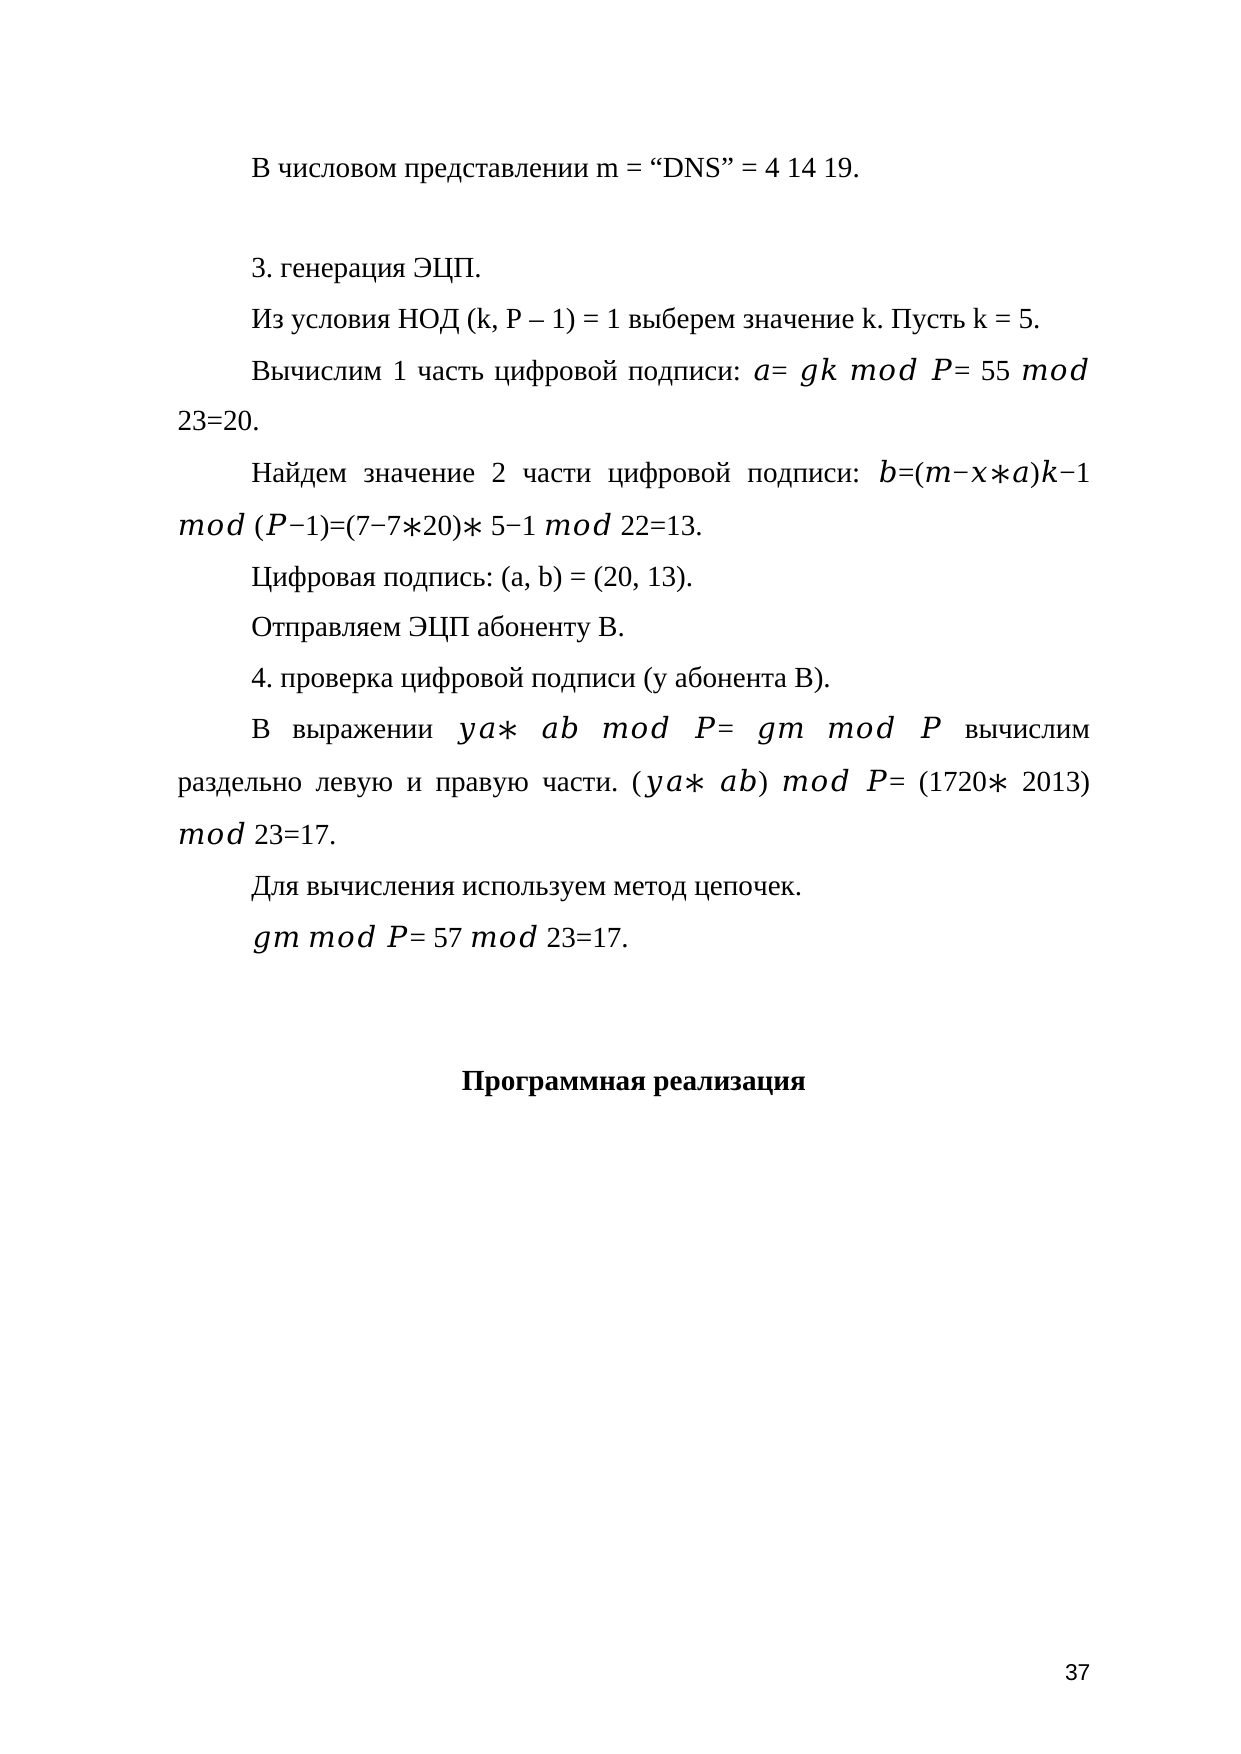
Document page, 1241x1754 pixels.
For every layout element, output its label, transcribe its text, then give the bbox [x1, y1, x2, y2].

text Вычислим 1 часть цифровой подписи: 𝑎= 𝑔𝑘 𝑚𝑜𝑑 𝑃= 55 𝑚𝑜𝑑 23=20. [177, 351, 1090, 437]
text Найдем значение 2 части цифровой подписи: 𝑏=(𝑚−𝑥∗𝑎)𝑘−1 𝑚𝑜𝑑 (𝑃−1)=(7−7∗20)∗ 5−1 𝑚𝑜𝑑 22=13. [177, 453, 1090, 541]
text Для вычисления используем метод цепочек. [177, 868, 1090, 902]
text 4. проверка цифровой подписи (у абонента В). [177, 660, 1090, 693]
text Программная реализация [177, 1063, 1090, 1097]
text Отправляем ЭЦП абоненту В. [177, 609, 1090, 643]
text В выражении 𝑦𝑎∗ 𝑎𝑏 𝑚𝑜𝑑 𝑃= 𝑔𝑚 𝑚𝑜𝑑 𝑃 вычислим раздельно левую и правую части. (𝑦𝑎∗ 𝑎𝑏) 𝑚𝑜𝑑 𝑃= (1720∗ 2013) 𝑚𝑜𝑑 23=17. [177, 710, 1090, 851]
text Цифровая подпись: (a, b) = (20, 13). [177, 559, 1090, 593]
text Из условия НОД (k, P – 1) = 1 выберем значение k. Пусть k = 5. [177, 301, 1090, 334]
text 3. генерация ЭЦП. [177, 251, 1090, 284]
text 𝑔𝑚 𝑚𝑜𝑑 𝑃= 57 𝑚𝑜𝑑 23=17. [177, 918, 1090, 954]
text В числовом представлении m = “DNS” = 4 14 19. [177, 150, 1090, 183]
